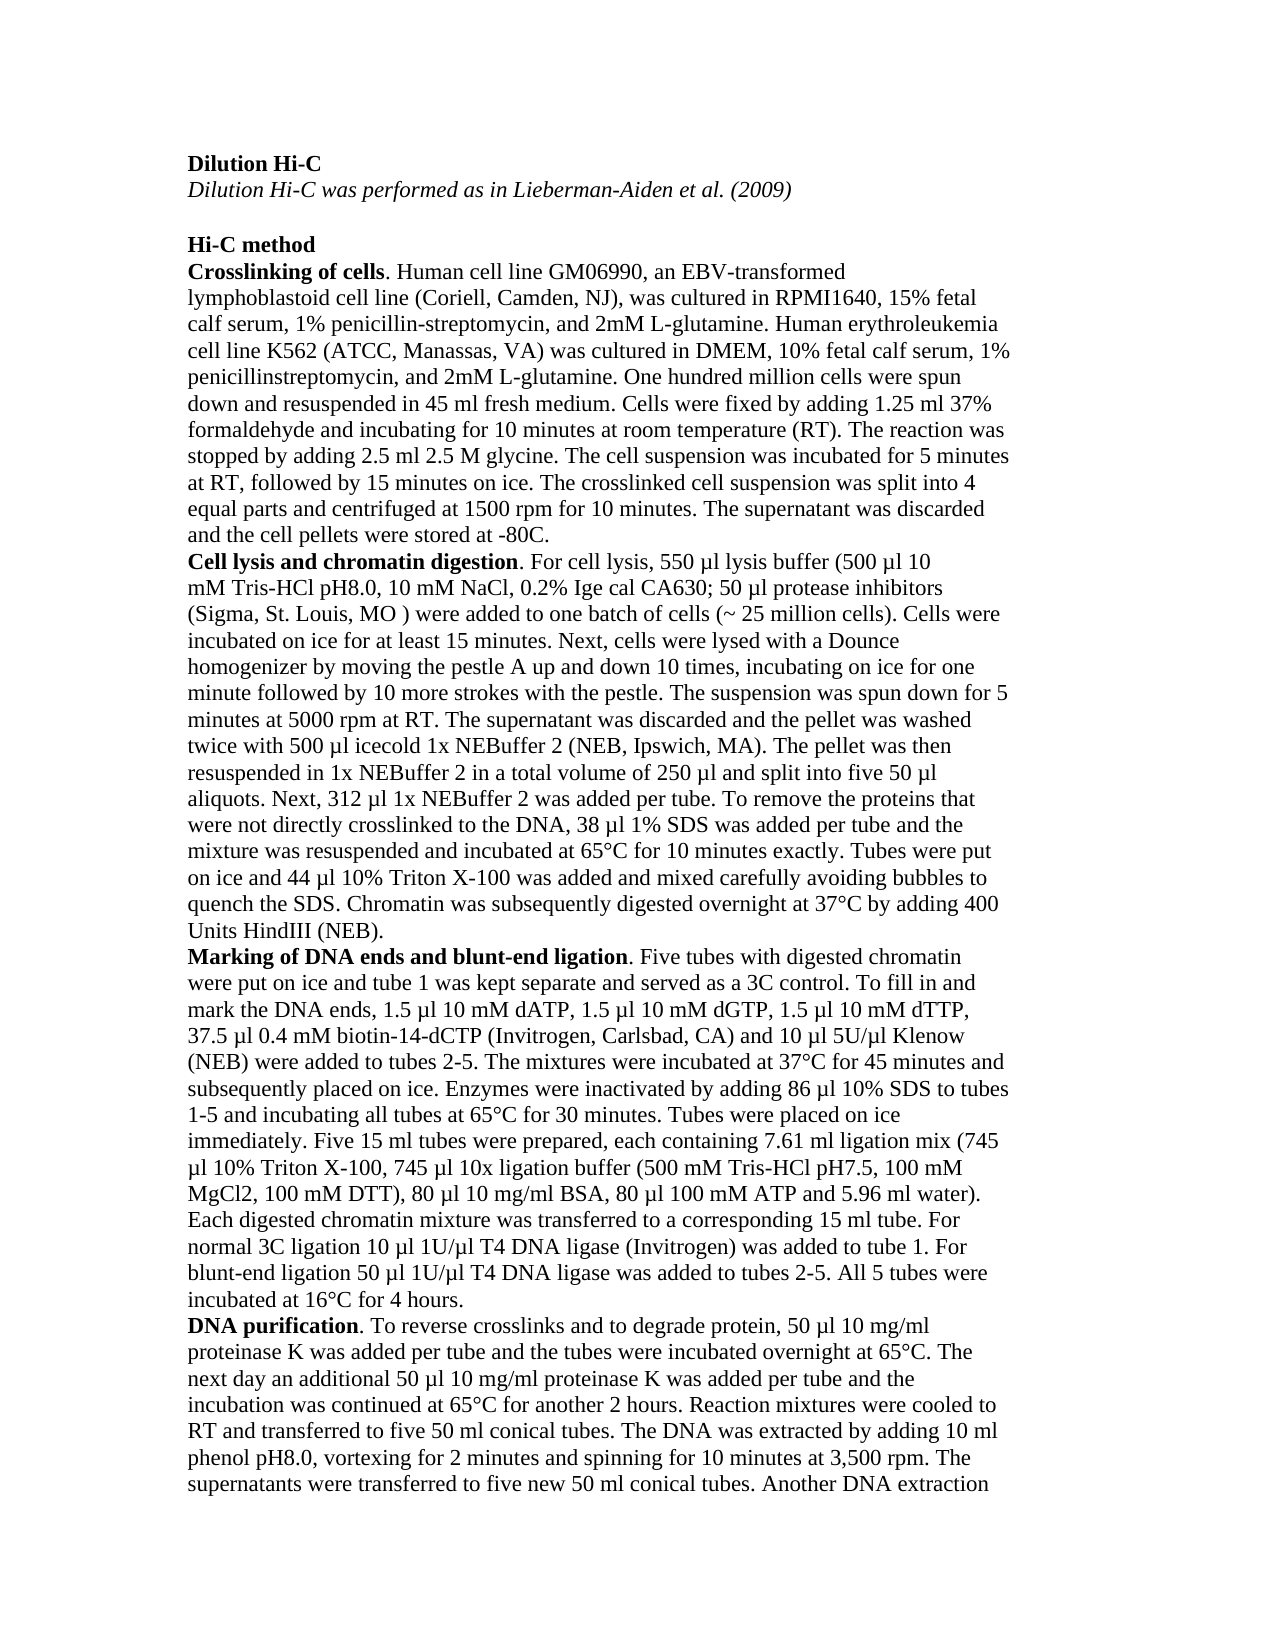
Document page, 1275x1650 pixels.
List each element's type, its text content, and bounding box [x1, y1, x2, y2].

text Dilution Hi-C was performed as in Lieberman-Aiden et al. (2009) [187, 176, 1087, 203]
text proteinase K was added per tube and the tubes were incubated overnight at 65°C. The [187, 1338, 1087, 1365]
text MgCl2, 100 mM DTT), 80 µl 10 mg/ml BSA, 80 µl 100 mM ATP and 5.96 ml water). [187, 1180, 1087, 1207]
text phenol pH8.0, vortexing for 2 minutes and spinning for 10 minutes at 3,500 rpm. The [187, 1444, 1087, 1470]
text (NEB) were added to tubes 2-5. The mixtures were incubated at 37°C for 45 minutes and [187, 1048, 1087, 1075]
text stopped by adding 2.5 ml 2.5 M glycine. The cell suspension was incubated for 5 minutes [187, 442, 1087, 469]
text formaldehyde and incubating for 10 minutes at room temperature (RT). The reaction was [187, 416, 1087, 442]
text 1-5 and incubating all tubes at 65°C for 30 minutes. Tubes were placed on ice [187, 1101, 1087, 1127]
text cell line K562 (ATCC, Manassas, VA) was cultured in DMEM, 10% fetal calf serum, 1% [187, 337, 1087, 363]
text at RT, followed by 15 minutes on ice. The crosslinked cell suspension was split into 4 [187, 469, 1087, 495]
text Units HindIII (NEB). [187, 917, 1087, 943]
text Marking of DNA ends and blunt-end ligation. Five tubes with digested chromatin [187, 943, 1087, 969]
text normal 3C ligation 10 µl 1U/µl T4 DNA ligase (Invitrogen) was added to tube 1. For [187, 1233, 1087, 1259]
text down and resuspended in 45 ml fresh medium. Cells were fixed by adding 1.25 ml 37% [187, 389, 1087, 416]
text mark the DNA ends, 1.5 µl 10 mM dATP, 1.5 µl 10 mM dGTP, 1.5 µl 10 mM dTTP, [187, 996, 1087, 1022]
text mixture was resuspended and incubated at 65°C for 10 minutes exactly. Tubes were put [187, 838, 1087, 864]
text Crosslinking of cells. Human cell line GM06990, an EBV-transformed [187, 258, 1087, 284]
text mM Tris-HCl pH8.0, 10 mM NaCl, 0.2% Ige cal CA630; 50 µl protease inhibitors [187, 574, 1087, 600]
text Cell lysis and chromatin digestion. For cell lysis, 550 µl lysis buffer (500 µl 10 [187, 548, 1087, 574]
text penicillinstreptomycin, and 2mM L-glutamine. One hundred million cells were spun [187, 363, 1087, 389]
text and the cell pellets were stored at -80C. [187, 521, 1087, 548]
text blunt-end ligation 50 µl 1U/µl T4 DNA ligase was added to tubes 2-5. All 5 tubes were [187, 1259, 1087, 1286]
text immediately. Five 15 ml tubes were prepared, each containing 7.61 ml ligation mix (745 [187, 1127, 1087, 1154]
text µl 10% Triton X-100, 745 µl 10x ligation buffer (500 mM Tris-HCl pH7.5, 100 mM [187, 1154, 1087, 1180]
text incubated on ice for at least 15 minutes. Next, cells were lysed with a Dounce [187, 627, 1087, 653]
text homogenizer by moving the pestle A up and down 10 times, incubating on ice for one [187, 653, 1087, 679]
text DNA purification. To reverse crosslinks and to degrade protein, 50 µl 10 mg/ml [187, 1312, 1087, 1338]
text incubated at 16°C for 4 hours. [187, 1286, 1087, 1312]
text incubation was continued at 65°C for another 2 hours. Reaction mixtures were cooled to [187, 1391, 1087, 1417]
text Hi-C method [187, 231, 1087, 258]
text supernatants were transferred to five new 50 ml conical tubes. Another DNA extraction [187, 1470, 1087, 1496]
text aliquots. Next, 312 µl 1x NEBuffer 2 was added per tube. To remove the proteins that [187, 785, 1087, 811]
text were put on ice and tube 1 was kept separate and served as a 3C control. To fill in and [187, 969, 1087, 996]
text quench the SDS. Chromatin was subsequently digested overnight at 37°C by adding 400 [187, 890, 1087, 917]
text calf serum, 1% penicillin-streptomycin, and 2mM L-glutamine. Human erythroleukemia [187, 311, 1087, 337]
text were not directly crosslinked to the DNA, 38 µl 1% SDS was added per tube and the [187, 811, 1087, 838]
text (Sigma, St. Louis, MO ) were added to one batch of cells (~ 25 million cells). Cells were [187, 600, 1087, 627]
text resuspended in 1x NEBuffer 2 in a total volume of 250 µl and split into five 50 µl [187, 758, 1087, 785]
text 37.5 µl 0.4 mM biotin-14-dCTP (Invitrogen, Carlsbad, CA) and 10 µl 5U/µl Klenow [187, 1022, 1087, 1048]
text minute followed by 10 more strokes with the pestle. The suspension was spun down for 5 [187, 679, 1087, 706]
text next day an additional 50 µl 10 mg/ml proteinase K was added per tube and the [187, 1365, 1087, 1391]
text twice with 500 µl icecold 1x NEBuffer 2 (NEB, Ipswich, MA). The pellet was then [187, 732, 1087, 758]
text Dilution Hi-C [187, 150, 1087, 176]
text subsequently placed on ice. Enzymes were inactivated by adding 86 µl 10% SDS to tubes [187, 1075, 1087, 1101]
text Each digested chromatin mixture was transferred to a corresponding 15 ml tube. For [187, 1207, 1087, 1233]
text minutes at 5000 rpm at RT. The supernatant was discarded and the pellet was washed [187, 706, 1087, 732]
text equal parts and centrifuged at 1500 rpm for 10 minutes. The supernatant was discarded [187, 495, 1087, 521]
text lymphoblastoid cell line (Coriell, Camden, NJ), was cultured in RPMI1640, 15% fetal [187, 284, 1087, 311]
text on ice and 44 µl 10% Triton X-100 was added and mixed carefully avoiding bubbles to [187, 864, 1087, 890]
text RT and transferred to five 50 ml conical tubes. The DNA was extracted by adding 10 ml [187, 1417, 1087, 1444]
